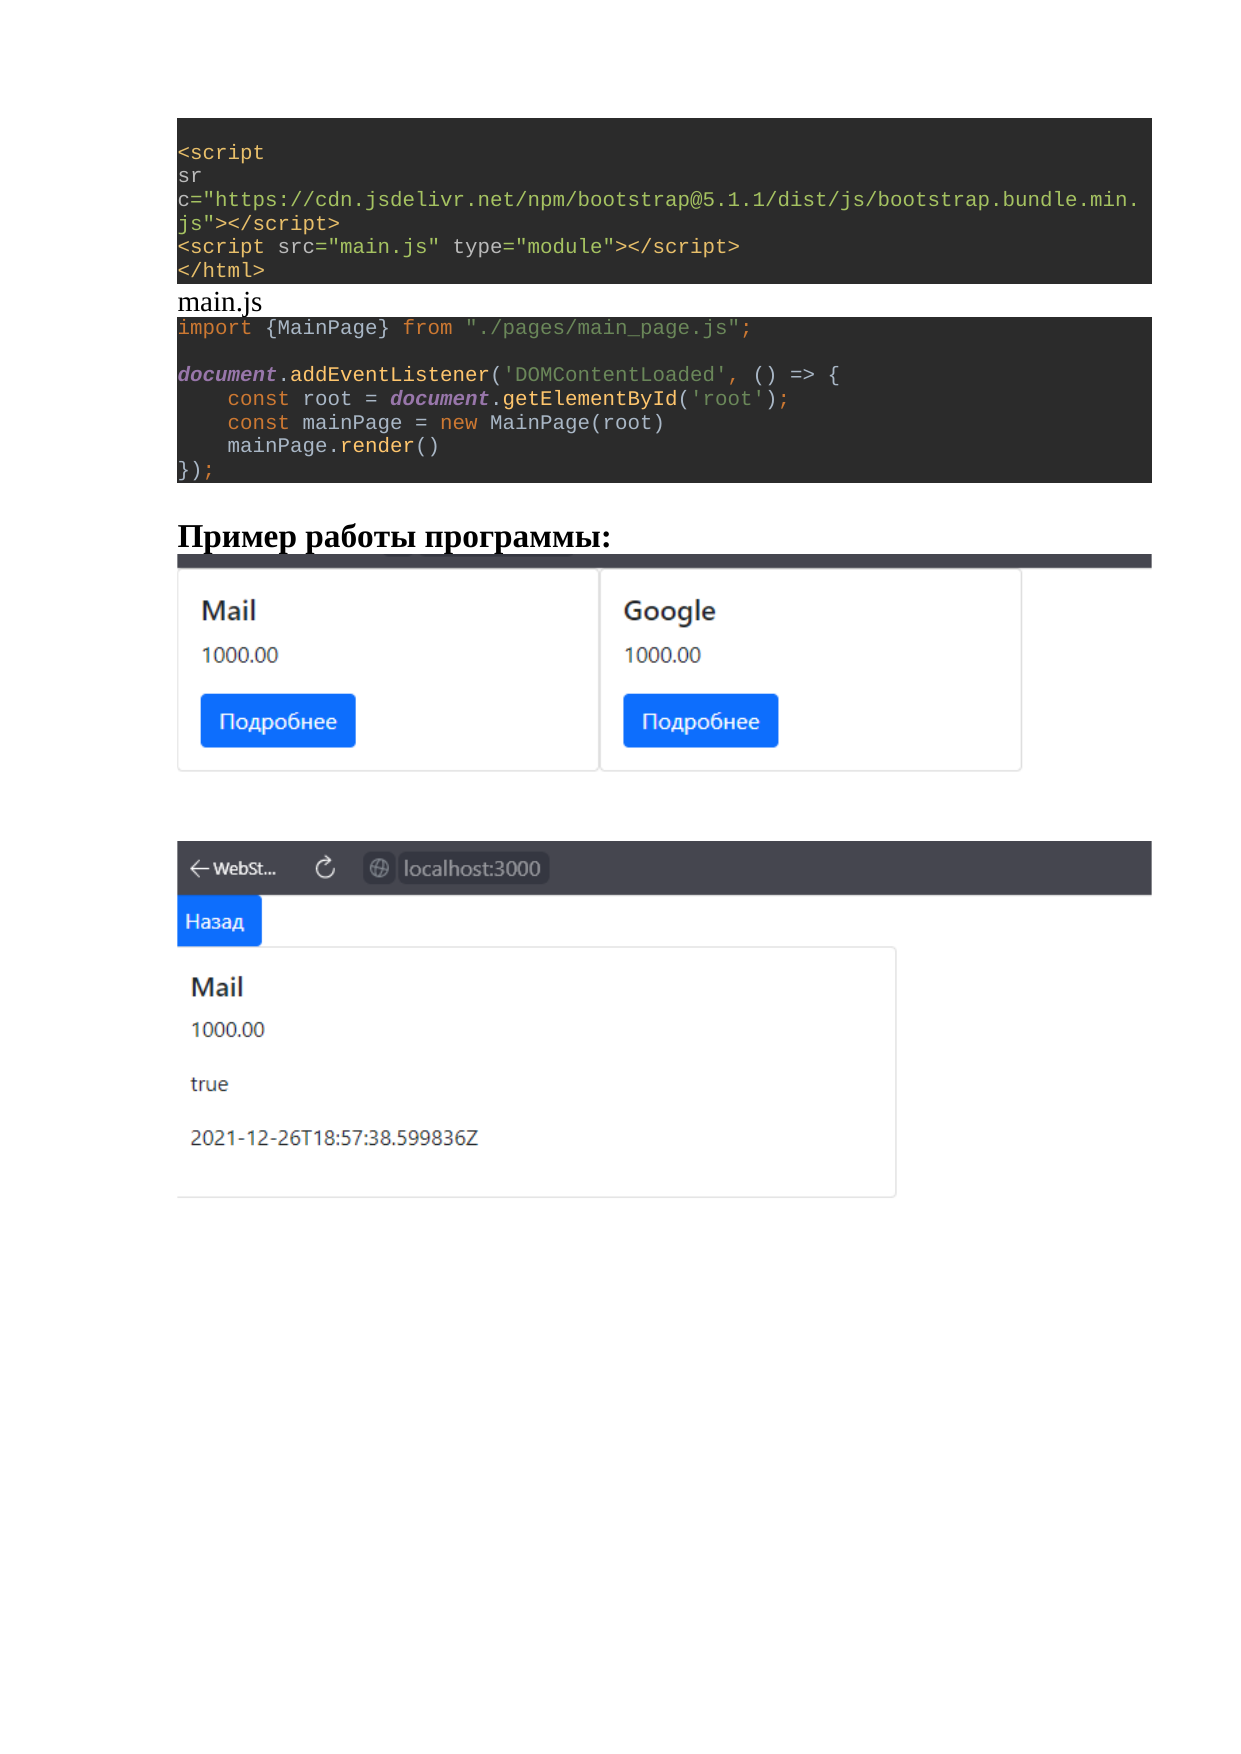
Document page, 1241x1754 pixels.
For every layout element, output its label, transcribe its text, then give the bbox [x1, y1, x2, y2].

text import {MainPage} from "./pages/main_page.js"; document.addEventListener('DOMContentLoaded', () => { const root = document.getElementById('root'); const mainPage = new MainPage(root) mainPage.render() }); [177, 317, 1152, 483]
picture [177, 554, 1152, 817]
text Пример работы программы: [177, 516, 1152, 554]
text main.js [177, 284, 1152, 317]
picture [177, 841, 1152, 1263]
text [177, 118, 1152, 284]
